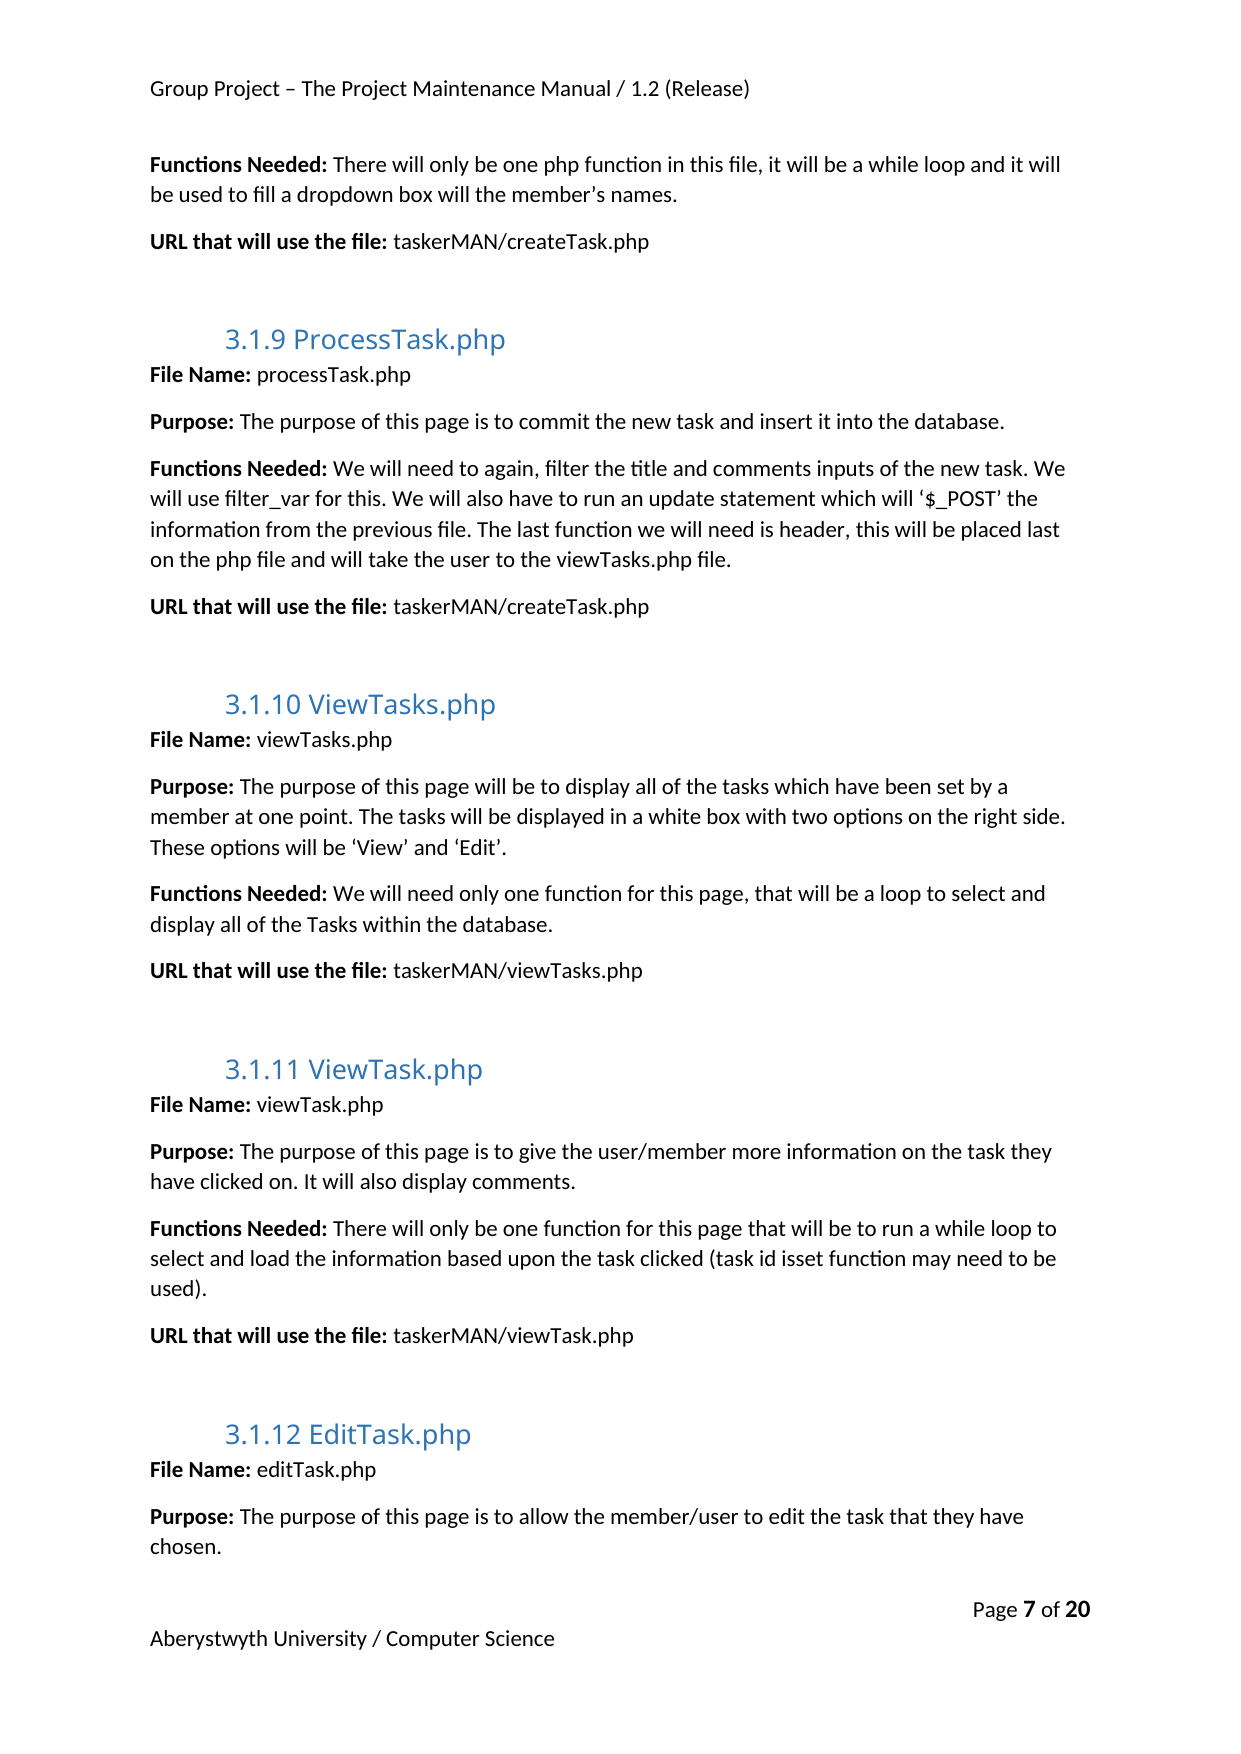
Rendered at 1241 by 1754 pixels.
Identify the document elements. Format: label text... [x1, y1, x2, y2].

text Functions Needed: There will only be one php function in this file, it will be a while loop and it will be used to fill a dropdown box will the member’s names. [150, 150, 1090, 208]
text Functions Needed: We will need only one function for this page, that will be a loop to select and display all of the Tasks within the database. [150, 879, 1090, 938]
text Purpose: The purpose of this page is to commit the new task and insert it into the database. [150, 407, 1090, 436]
subtitle 3.1.9 ProcessTask.php [225, 321, 1090, 358]
text Purpose: The purpose of this page will be to display all of the tasks which have been set by a member at one point. The tasks will be displayed in a white box with two options on the right side. These options will be ‘View’ and ‘Edit’. [150, 772, 1090, 861]
text URL that will use the file: taskerMAN/viewTask.php [150, 1321, 1090, 1349]
text File Name: processTask.php [150, 361, 1090, 389]
subtitle 3.1.10 ViewTasks.php [225, 686, 1090, 722]
text Functions Needed: We will need to again, filter the title and comments inputs of the new task. We will use filter_var for this. We will also have to run an update statement which will ‘$_POST’ the information from the previous file. The last function we will need is header, this will be placed last on the php file and will take the user to the viewTasks.php file. [150, 454, 1090, 573]
text File Name: editTask.php [150, 1455, 1090, 1483]
text URL that will use the file: taskerMAN/viewTasks.php [150, 957, 1090, 985]
text File Name: viewTasks.php [150, 725, 1090, 753]
text Functions Needed: There will only be one function for this page that will be to run a while loop to select and load the information based upon the task clicked (task id isset function may need to be used). [150, 1214, 1090, 1303]
text Purpose: The purpose of this page is to give the user/member more information on the task they have clicked on. It will also display comments. [150, 1137, 1090, 1195]
text File Name: viewTask.php [150, 1090, 1090, 1118]
text URL that will use the file: taskerMAN/createTask.php [150, 227, 1090, 255]
text Purpose: The purpose of this page is to allow the member/user to edit the task that they have chosen. [150, 1502, 1090, 1560]
text URL that will use the file: taskerMAN/createTask.php [150, 592, 1090, 620]
subtitle 3.1.11 ViewTask.php [225, 1050, 1090, 1087]
subtitle 3.1.12 EditTask.php [225, 1415, 1090, 1452]
